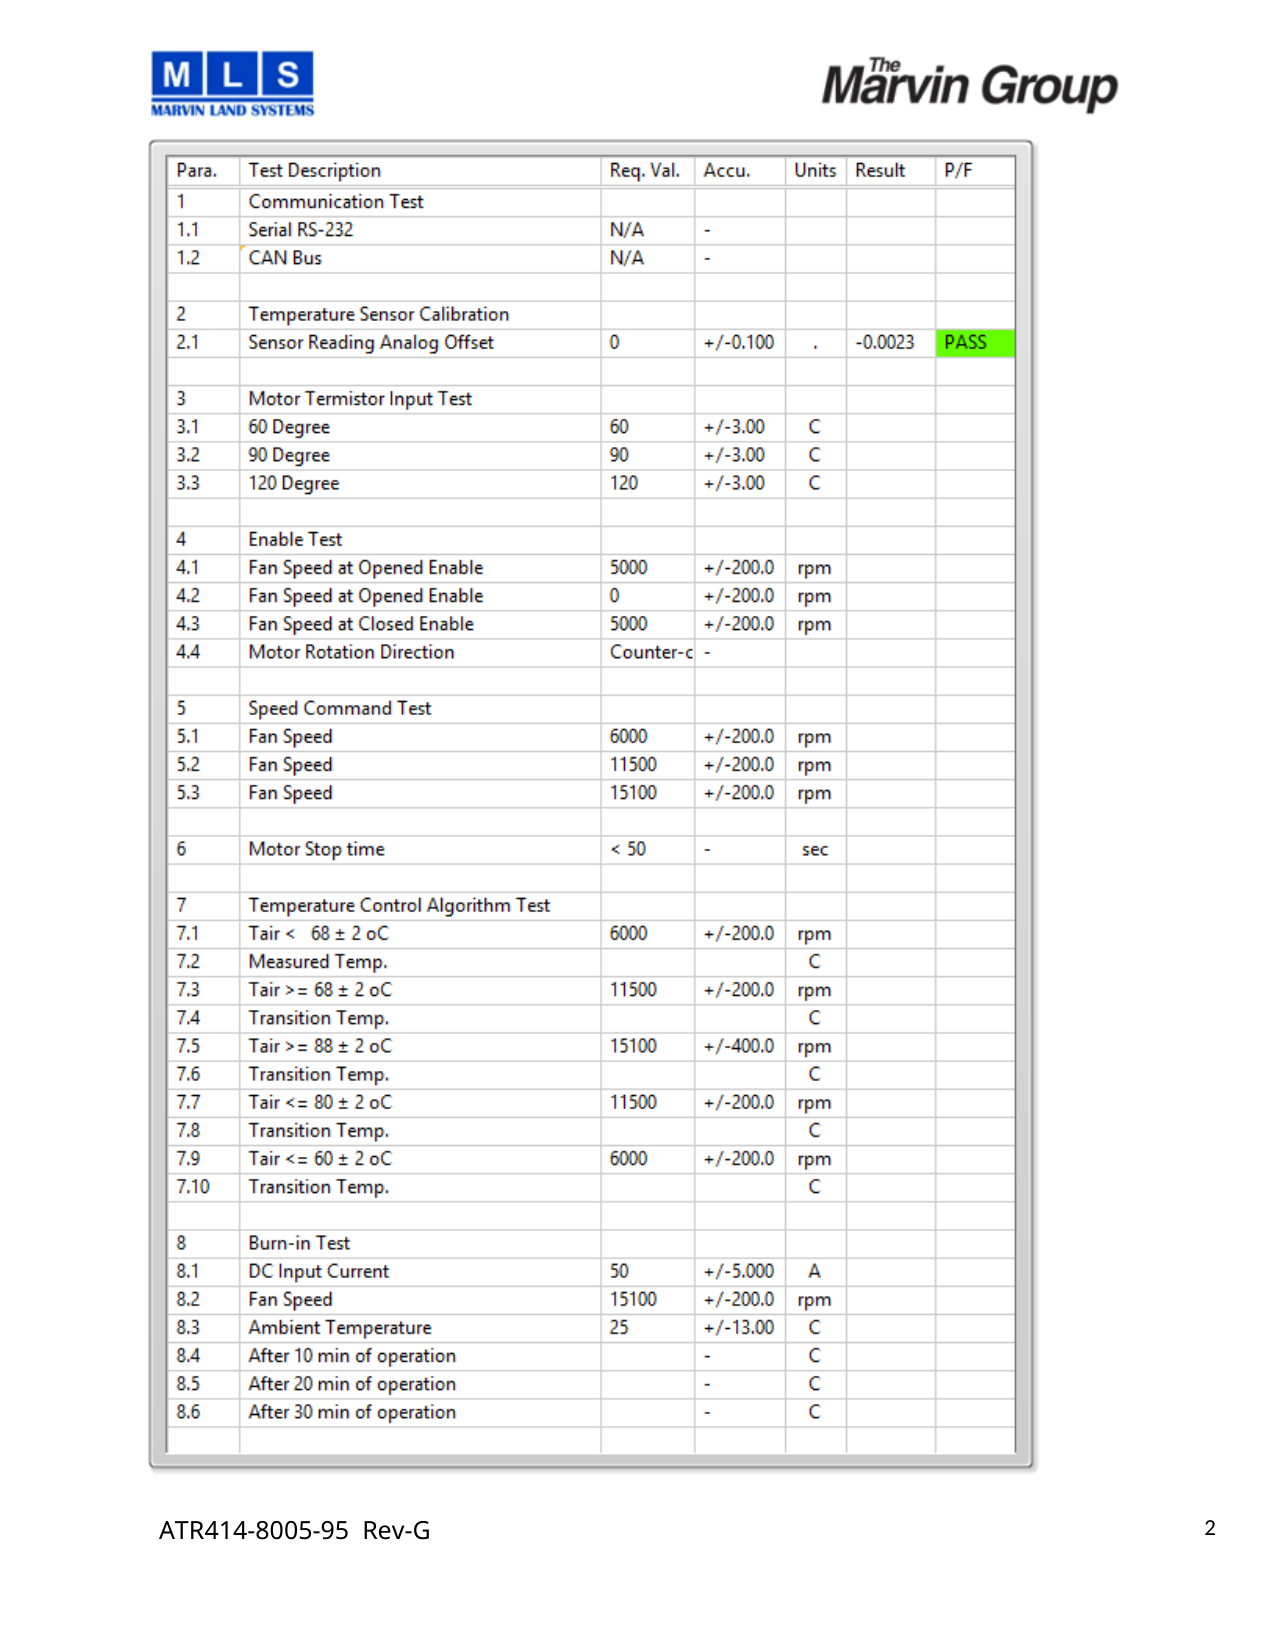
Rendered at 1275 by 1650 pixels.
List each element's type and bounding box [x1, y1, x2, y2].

picture [147, 6, 1216, 1475]
